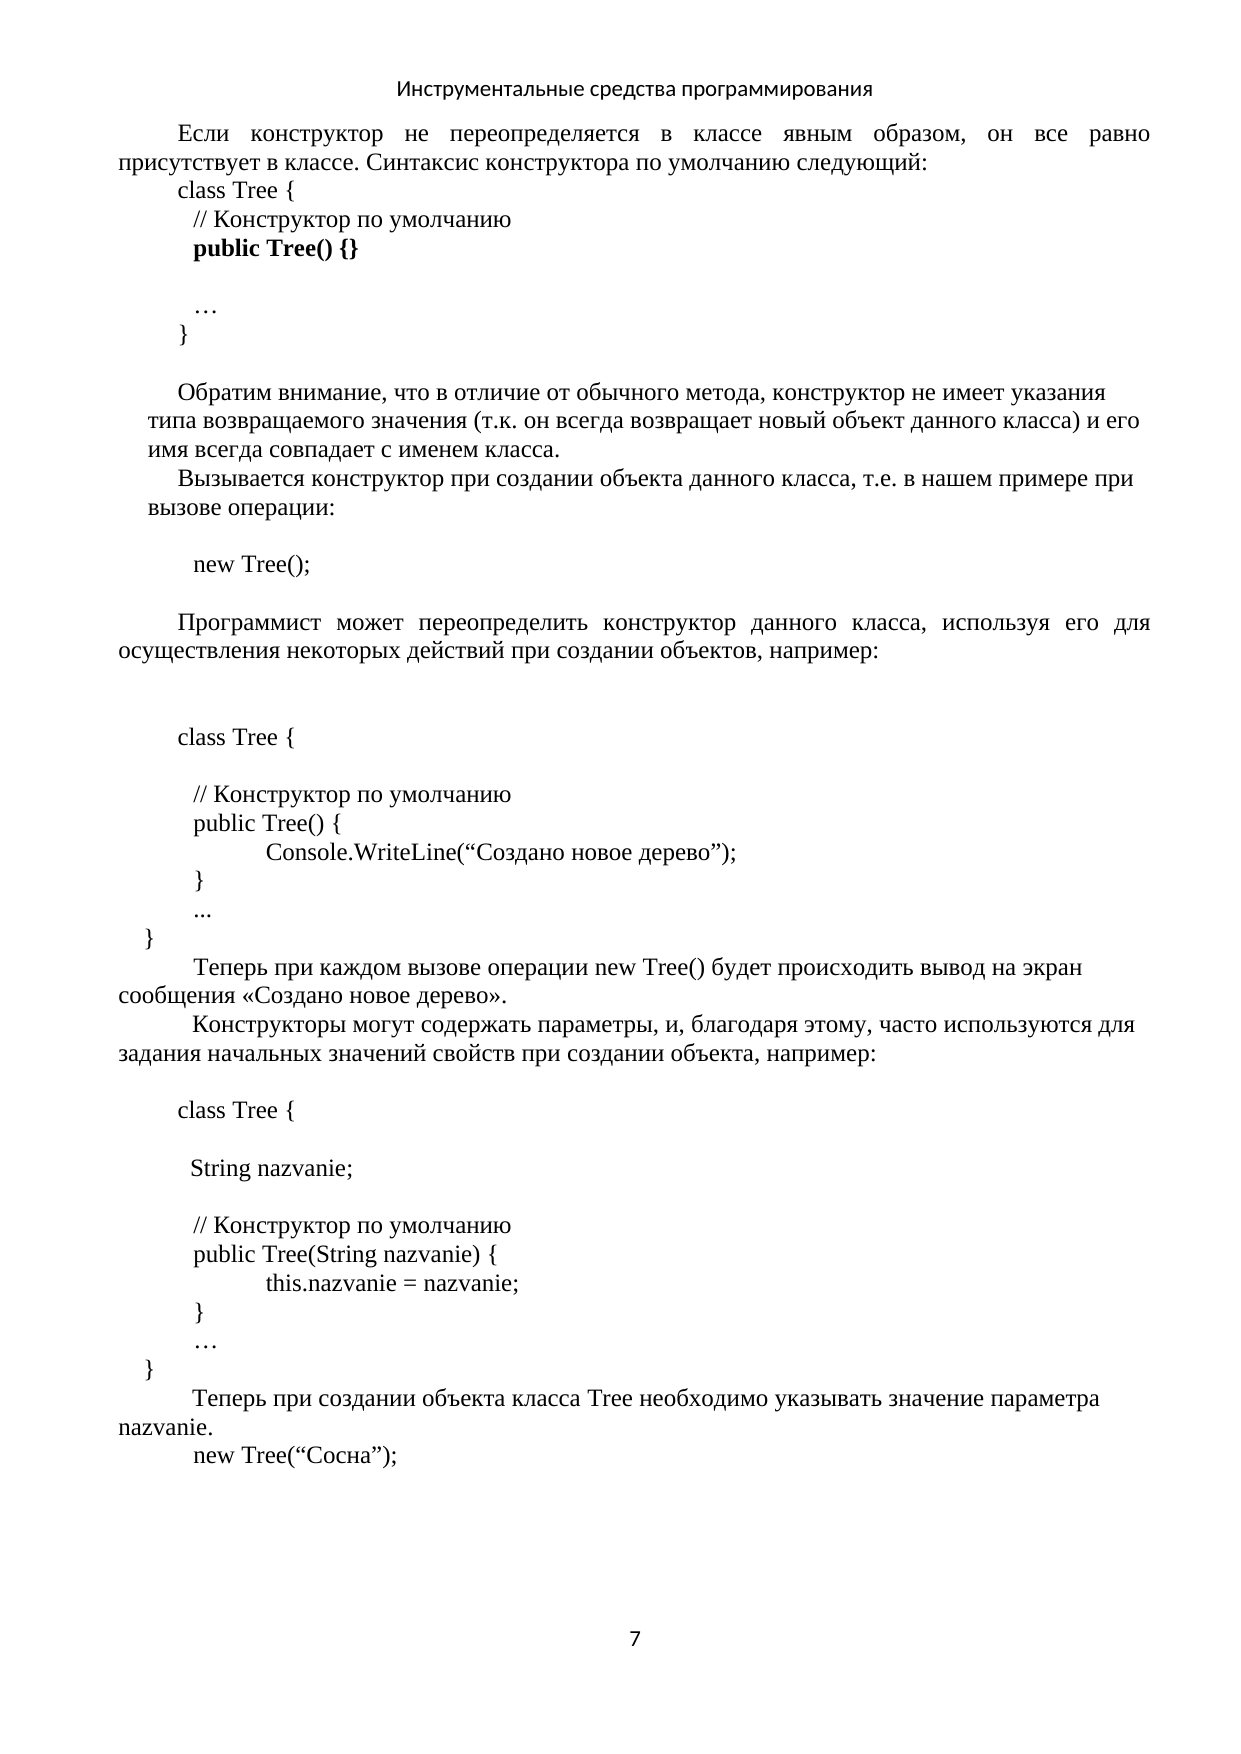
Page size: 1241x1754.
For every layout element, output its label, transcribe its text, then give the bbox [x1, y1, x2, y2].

text } [118, 1354, 1152, 1383]
text public Tree() { [118, 808, 1152, 837]
text Конструкторы могут содержать параметры, и, благодаря этому, часто используются для задания начальных значений свойств при создании объекта, например: [118, 1009, 1152, 1067]
text public Tree(String nazvanie) { [118, 1239, 1152, 1268]
text public Tree() {} [118, 233, 1152, 262]
text // Конструктор по умолчанию [118, 204, 1152, 233]
text Теперь при каждом вызове операции new Tree() будет происходить вывод на экран сообщения «Создано новое дерево». [118, 952, 1152, 1009]
text Теперь при создании объекта класса Tree необходимо указывать значение параметра nazvanie. [118, 1383, 1152, 1441]
text … [118, 291, 1152, 319]
text Обратим внимание, что в отличие от обычного метода, конструктор не имеет указания типа возвращаемого значения (т.к. он всегда возвращает новый объект данного класса) и его имя всегда совпадает с именем класса. [148, 377, 1152, 463]
text … [118, 1326, 1152, 1354]
text class Tree { [118, 1096, 1152, 1124]
text new Tree(“Сосна”); [118, 1441, 1152, 1469]
text Если конструктор не переопределяется в классе явным образом, он все равно присутствует в классе. Синтаксис конструктора по умолчанию следующий: [118, 118, 1152, 176]
text this.nazvanie = nazvanie; [118, 1268, 1152, 1297]
text } [118, 1297, 1152, 1326]
text Вызывается конструктор при создании объекта данного класса, т.е. в нашем примере при вызове операции: [148, 463, 1152, 521]
text // Конструктор по умолчанию [118, 779, 1152, 808]
text new Tree(); [118, 549, 1152, 578]
text // Конструктор по умолчанию [118, 1211, 1152, 1239]
text ... [118, 894, 1152, 923]
text } [118, 866, 1152, 894]
text } [118, 319, 1152, 348]
text Console.WriteLine(“Создано новое дерево”); [118, 837, 1152, 866]
text } [118, 923, 1152, 952]
text Программист может переопределить конструктор данного класса, используя его для осуществления некоторых действий при создании объектов, например: [118, 607, 1152, 664]
text String nazvanie; [118, 1153, 1152, 1182]
text class Tree { [118, 722, 1152, 751]
text class Tree { [118, 176, 1152, 204]
